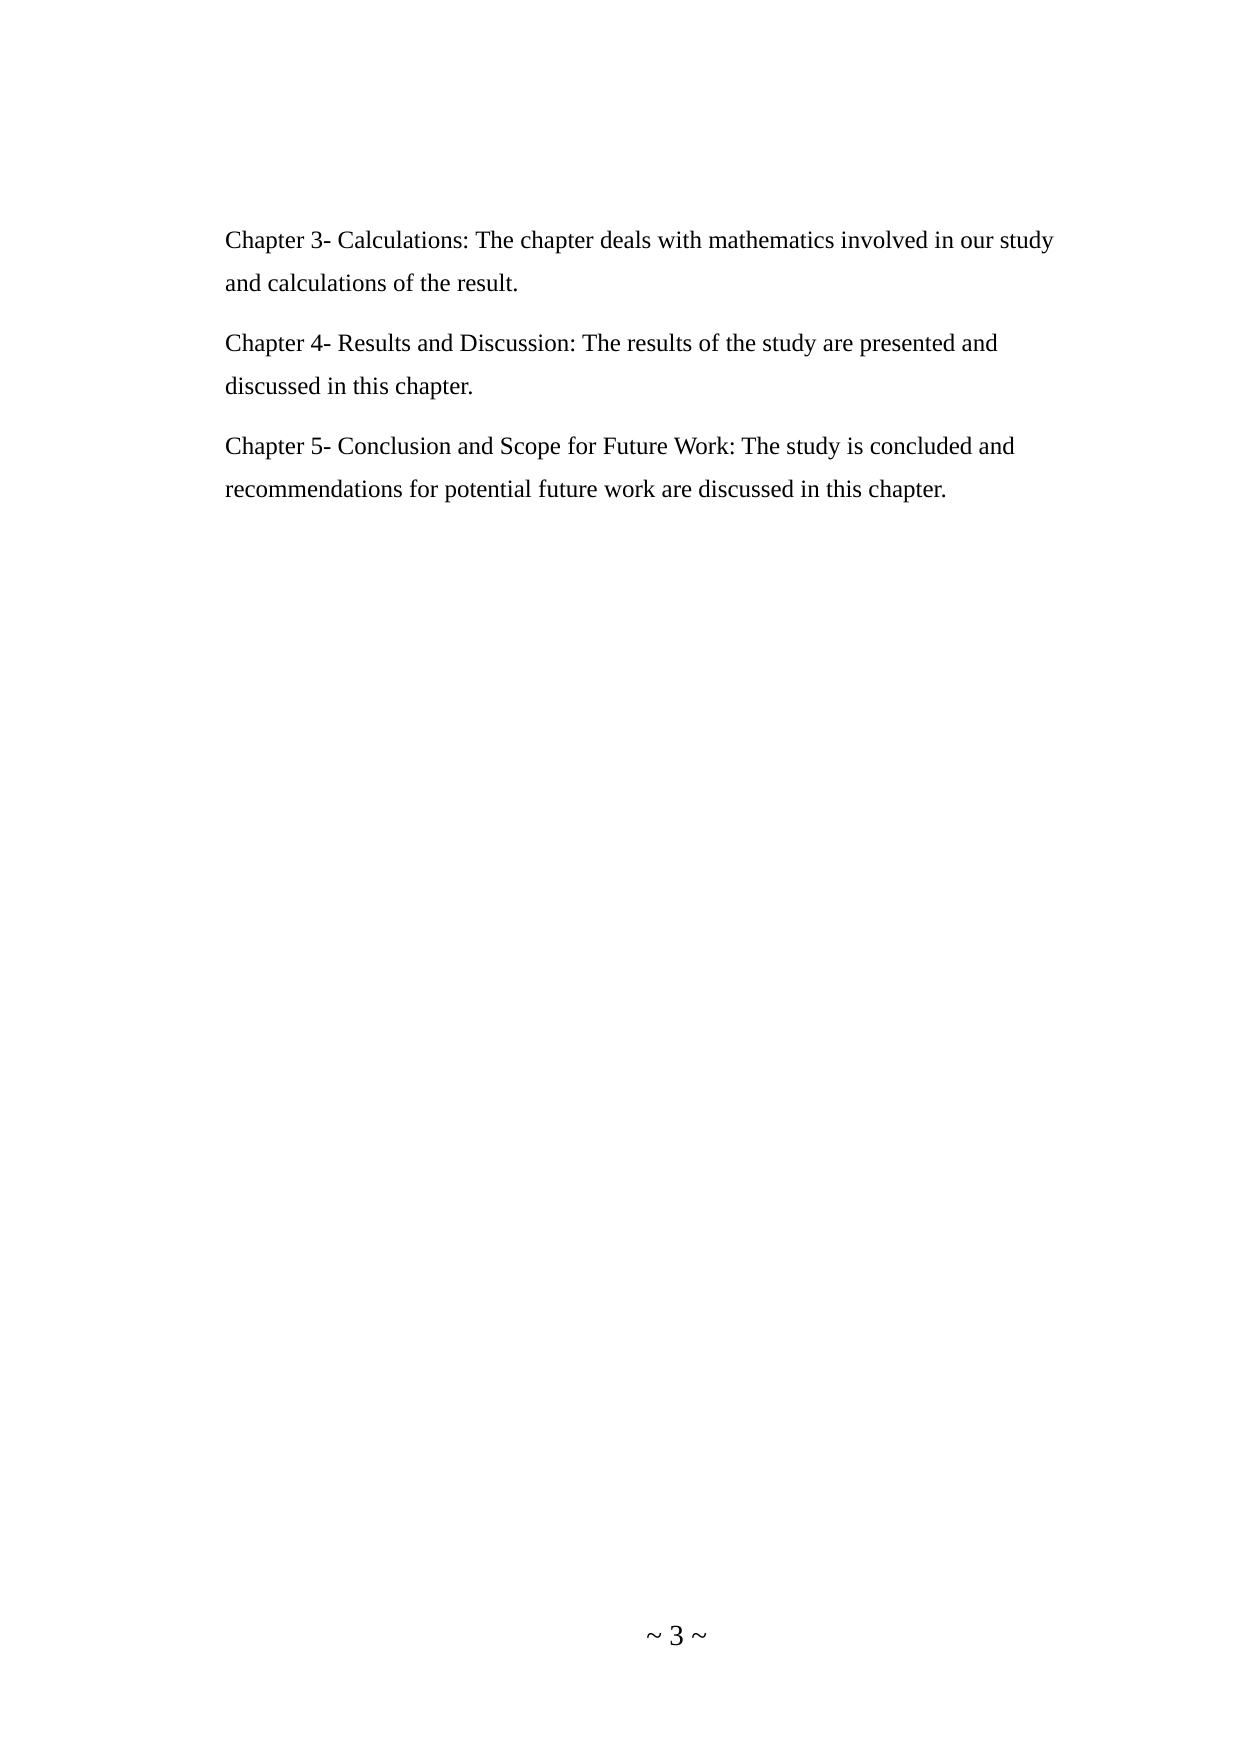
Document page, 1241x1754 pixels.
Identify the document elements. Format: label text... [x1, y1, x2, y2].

text Chapter 5- Conclusion and Scope for Future Work: The study is concluded and recommendations for potential future work are discussed in this chapter. [225, 431, 1090, 503]
text Chapter 4- Results and Discussion: The results of the study are presented and discussed in this chapter. [225, 328, 1090, 400]
text Chapter 3- Calculations: The chapter deals with mathematics involved in our study and calculations of the result. [225, 225, 1090, 297]
